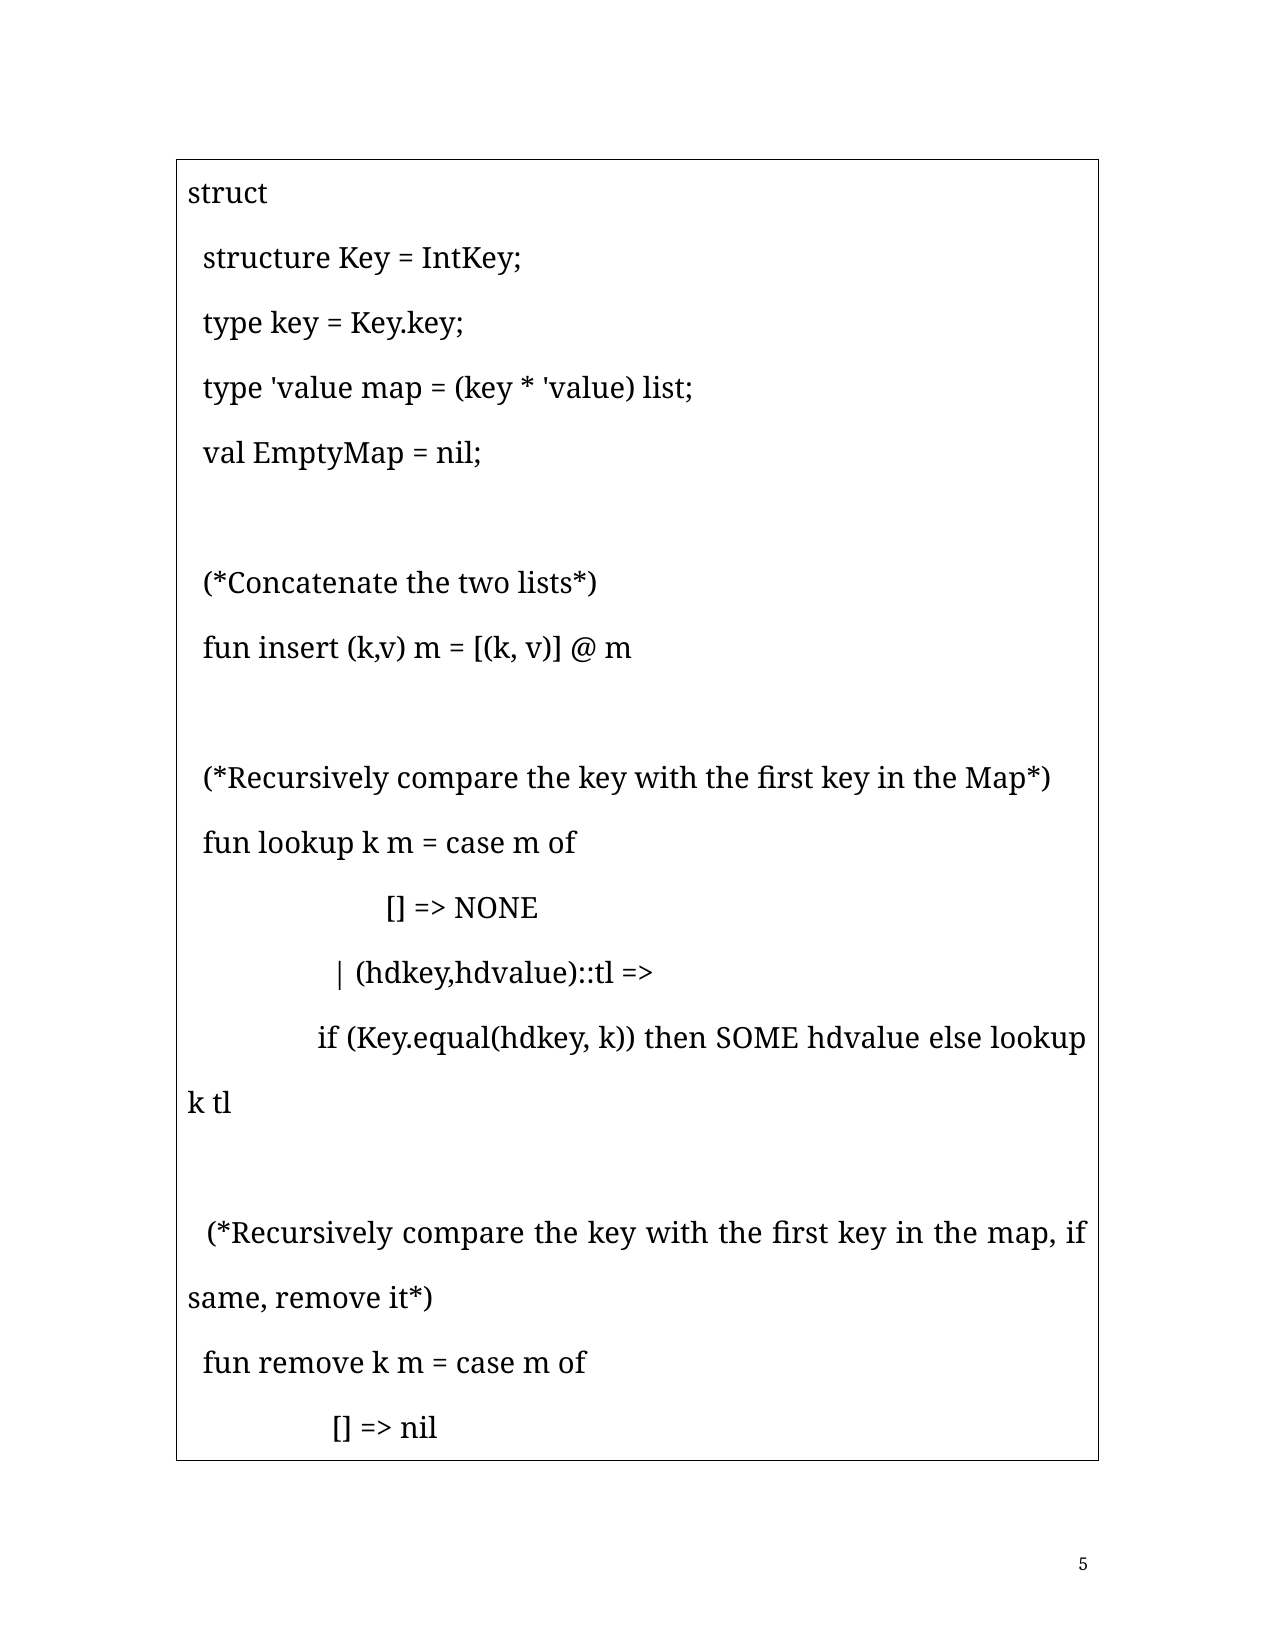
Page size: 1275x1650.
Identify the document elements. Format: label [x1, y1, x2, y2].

table_header [177, 160, 1098, 1460]
